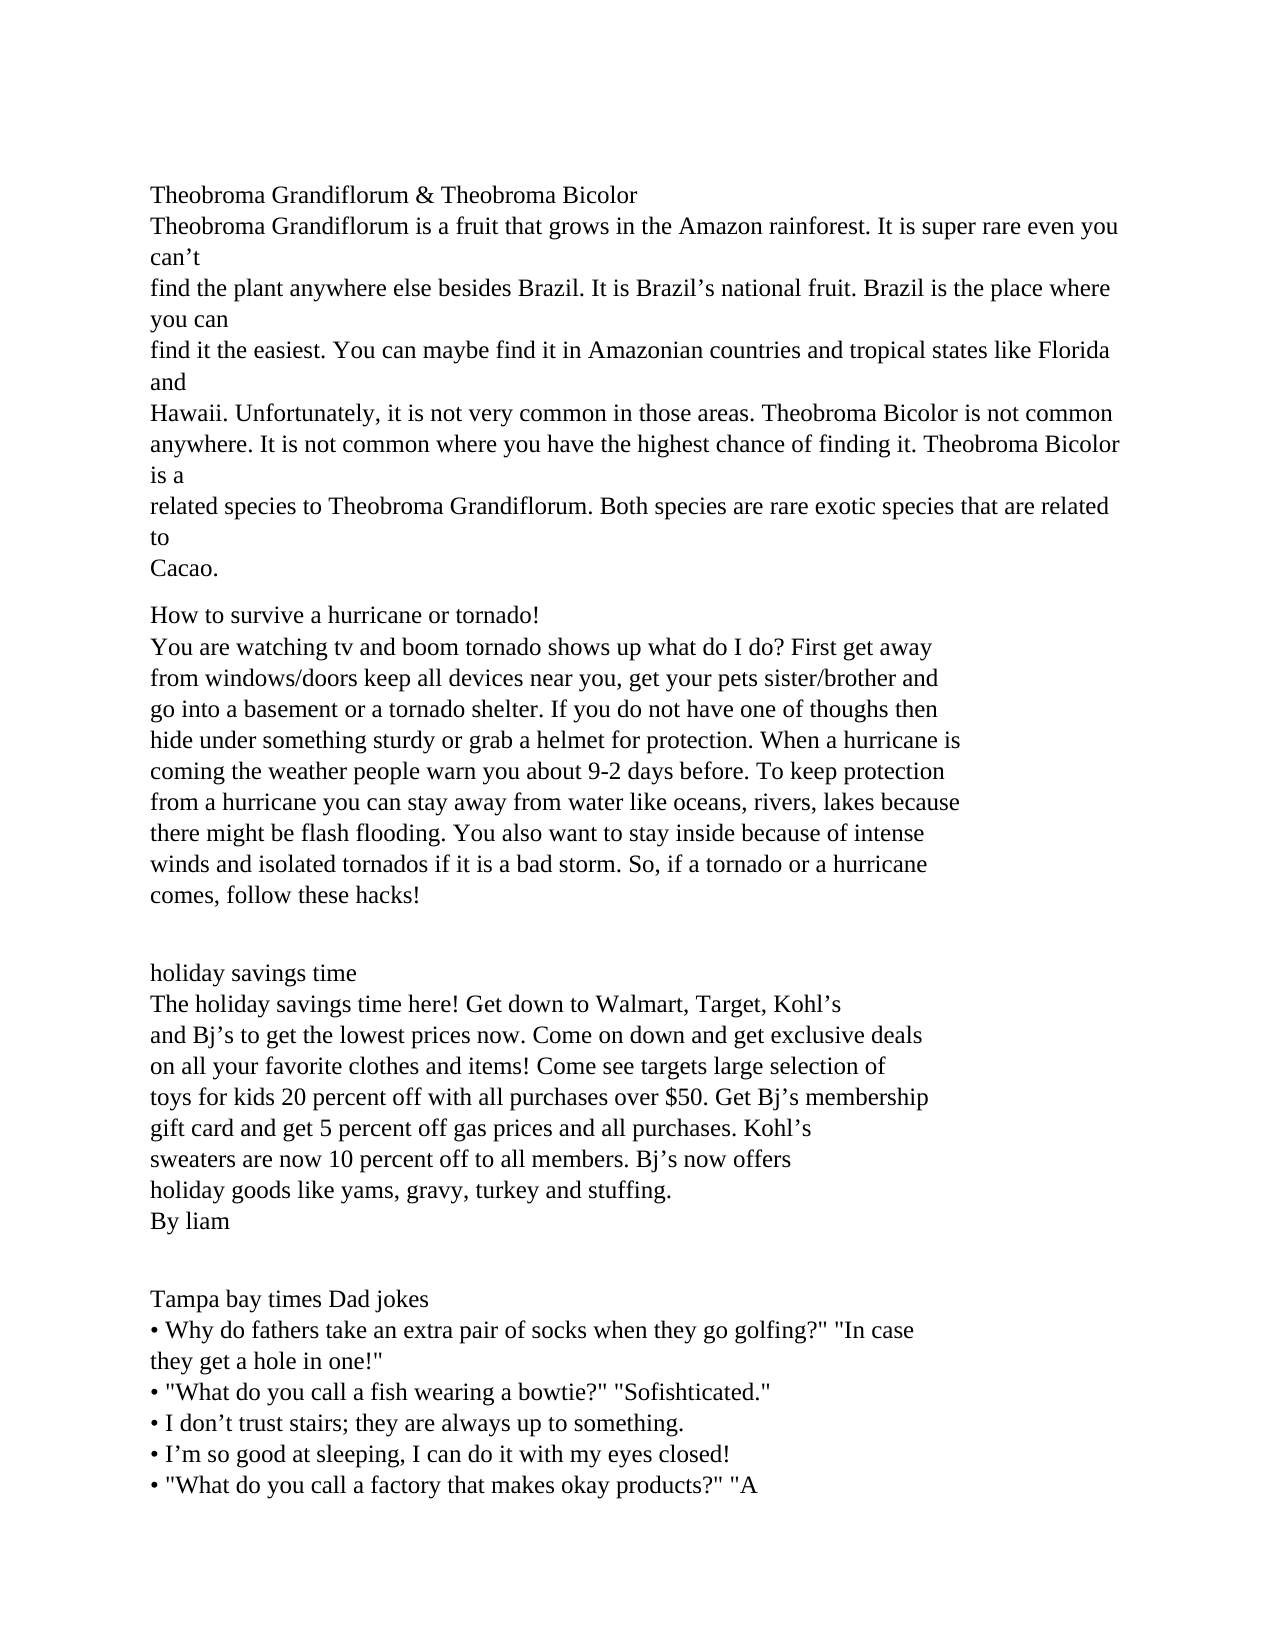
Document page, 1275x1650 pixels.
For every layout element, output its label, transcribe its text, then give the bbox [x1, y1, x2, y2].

text How to survive a hurricane or tornado! You are watching tv and boom tornado shows up what do I do? First get away from windows/doors keep all devices near you, get your pets sister/brother and go into a basement or a tornado shelter. If you do not have one of thoughs then hide under something sturdy or grab a helmet for protection. When a hurricane is coming the weather people warn you about 9-2 days before. To keep protection from a hurricane you can stay away from water like oceans, rivers, lakes because there might be flash flooding. You also want to stay inside because of intense winds and isolated tornados if it is a bad storm. So, if a tornado or a hurricane comes, follow these hacks! [150, 601, 1125, 909]
text Theobroma Grandiflorum & Theobroma Bicolor Theobroma Grandiflorum is a fruit that grows in the Amazon rainforest. It is super rare even you can’t find the plant anywhere else besides Brazil. It is Brazil’s national fruit. Brazil is the place where you can find it the easiest. You can maybe find it in Amazonian countries and tropical states like Florida and Hawaii. Unfortunately, it is not very common in those areas. Theobroma Bicolor is not common anywhere. It is not common where you have the highest chance of finding it. Theobroma Bicolor is a related species to Theobroma Grandiflorum. Both species are rare exotic species that are related to Cacao. [150, 150, 1125, 582]
text holiday savings time The holiday savings time here! Get down to Walmart, Target, Kohl’s and Bj’s to get the lowest prices now. Come on down and get exclusive deals on all your favorite clothes and items! Come see targets large selection of toys for kids 20 percent off with all purchases over $50. Get Bj’s membership gift card and get 5 percent off gas prices and all purchases. Kohl’s sweaters are now 10 percent off to all members. Bj’s now offers holiday goods like yams, gravy, turkey and stuffing. By liam [150, 928, 1125, 1235]
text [150, 1254, 1125, 1499]
